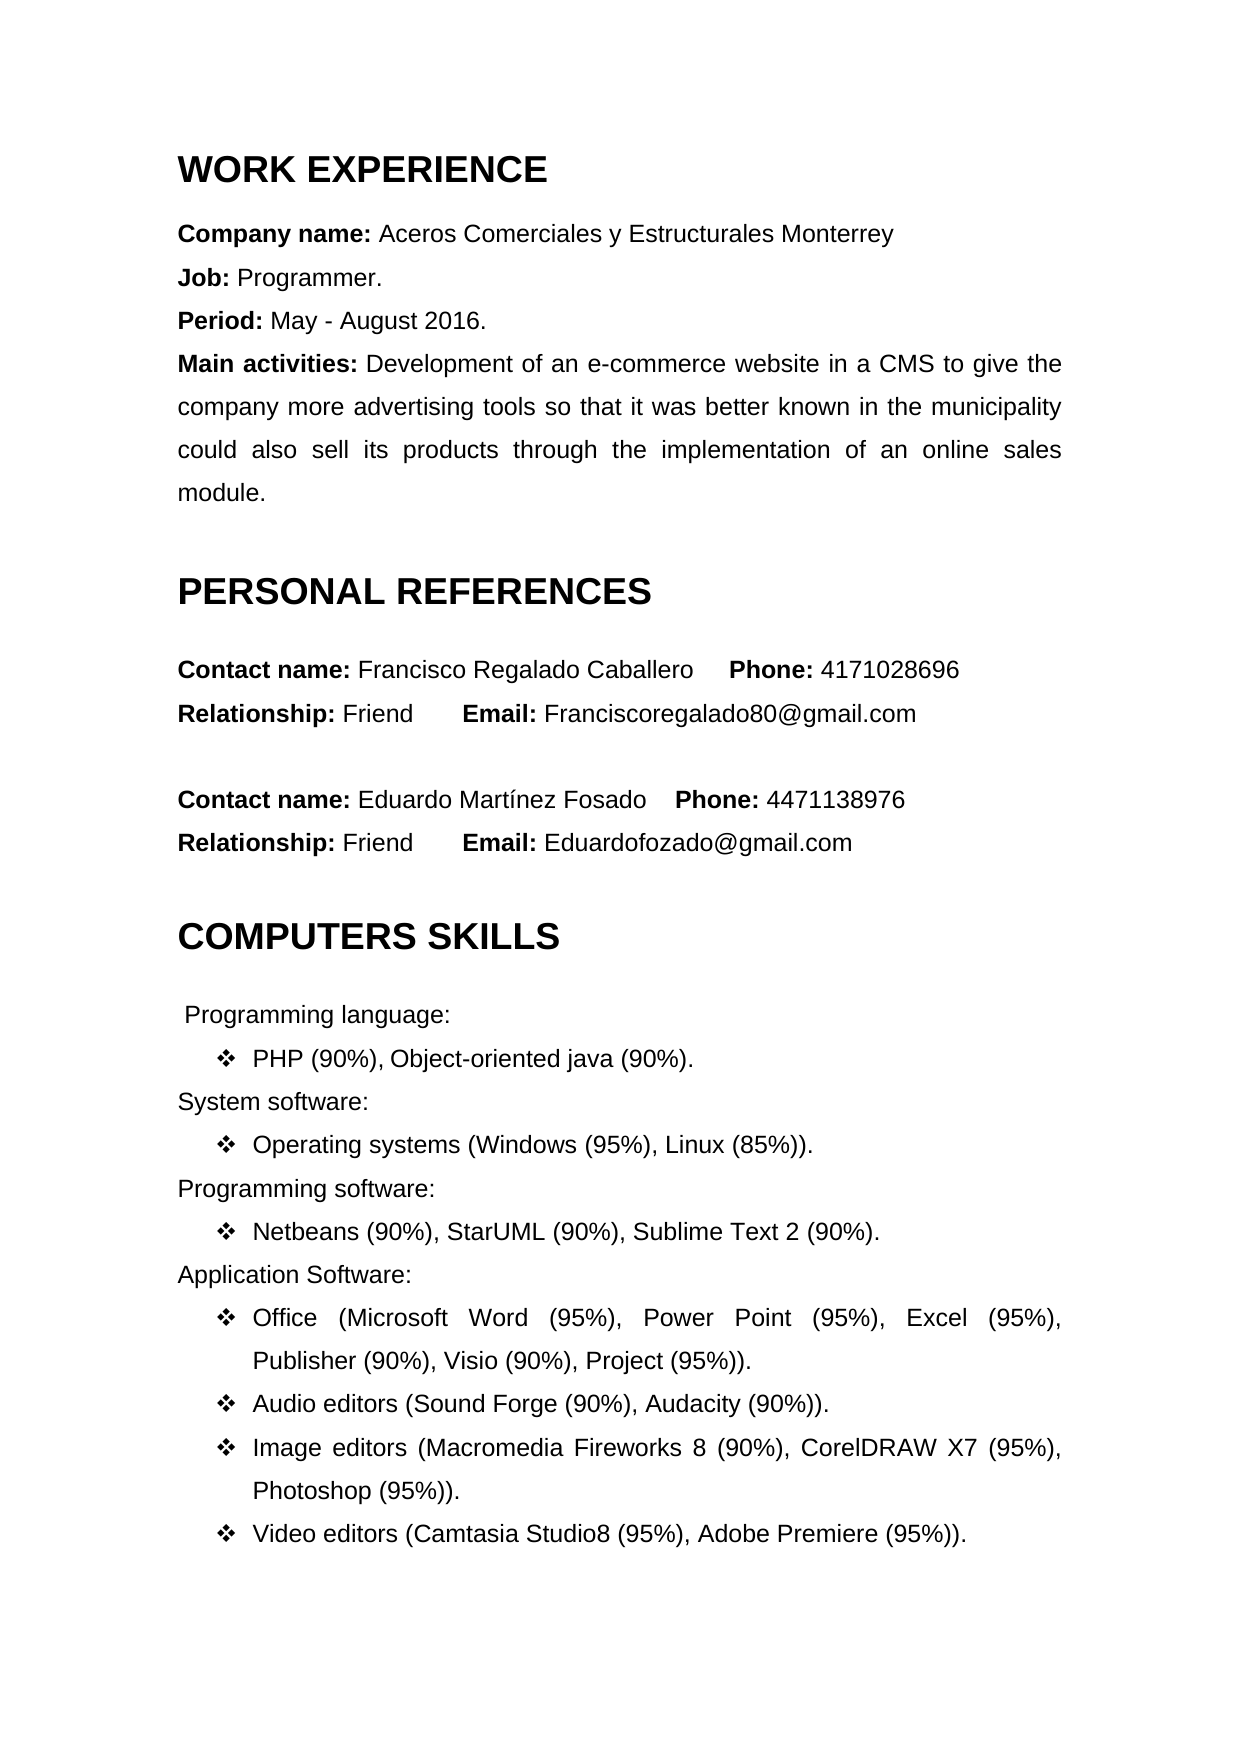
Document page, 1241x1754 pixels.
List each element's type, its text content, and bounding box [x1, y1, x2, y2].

list Office (Microsoft Word (95%), Power Point (95%), Excel (95%), Publisher (90%), Visio (90%), Project (95%)). [215, 1303, 1063, 1375]
text Main activities: Development of an e-commerce website in a CMS to give the company more advertising tools so that it was better known in the municipality could also sell its products through the implementation of an online sales module. [177, 349, 1063, 507]
list Image editors (Macromedia Fireworks 8 (90%), CorelDRAW X7 (95%), Photoshop (95%)). [215, 1433, 1063, 1505]
list Netbeans (90%), StarUML (90%), Sublime Text 2 (90%). [215, 1217, 1063, 1246]
text Contact name: Francisco Regalado Caballero Phone: 4171028696 [177, 656, 1063, 684]
list Operating systems (Windows (95%), Linux (85%)). [215, 1130, 1063, 1159]
list Video editors (Camtasia Studio8 (95%), Adobe Premiere (95%)). [215, 1519, 1063, 1548]
text PERSONAL REFERENCES [177, 569, 1063, 612]
text WORK EXPERIENCE [177, 148, 1063, 191]
text Relationship: Friend Email: Eduardofozado@gmail.com [177, 828, 1063, 857]
list PHP (90%), Object-oriented java (90%). [215, 1044, 1063, 1072]
text Programming software: [177, 1174, 1063, 1202]
text Relationship: Friend Email: Franciscoregalado80@gmail.com [177, 699, 1063, 727]
text COMPUTERS SKILLS [177, 914, 1063, 957]
text Contact name: Eduardo Martínez Fosado Phone: 4471138976 [177, 785, 1063, 814]
text Application Software: [177, 1260, 1063, 1289]
text Period: May - August 2016. [177, 306, 1063, 334]
text Programming language: [177, 1001, 1063, 1029]
list Audio editors (Sound Forge (90%), Audacity (90%)). [215, 1389, 1063, 1418]
text Company name: Aceros Comerciales y Estructurales Monterrey [177, 219, 1063, 248]
text Job: Programmer. [177, 263, 1063, 291]
text System software: [177, 1087, 1063, 1116]
